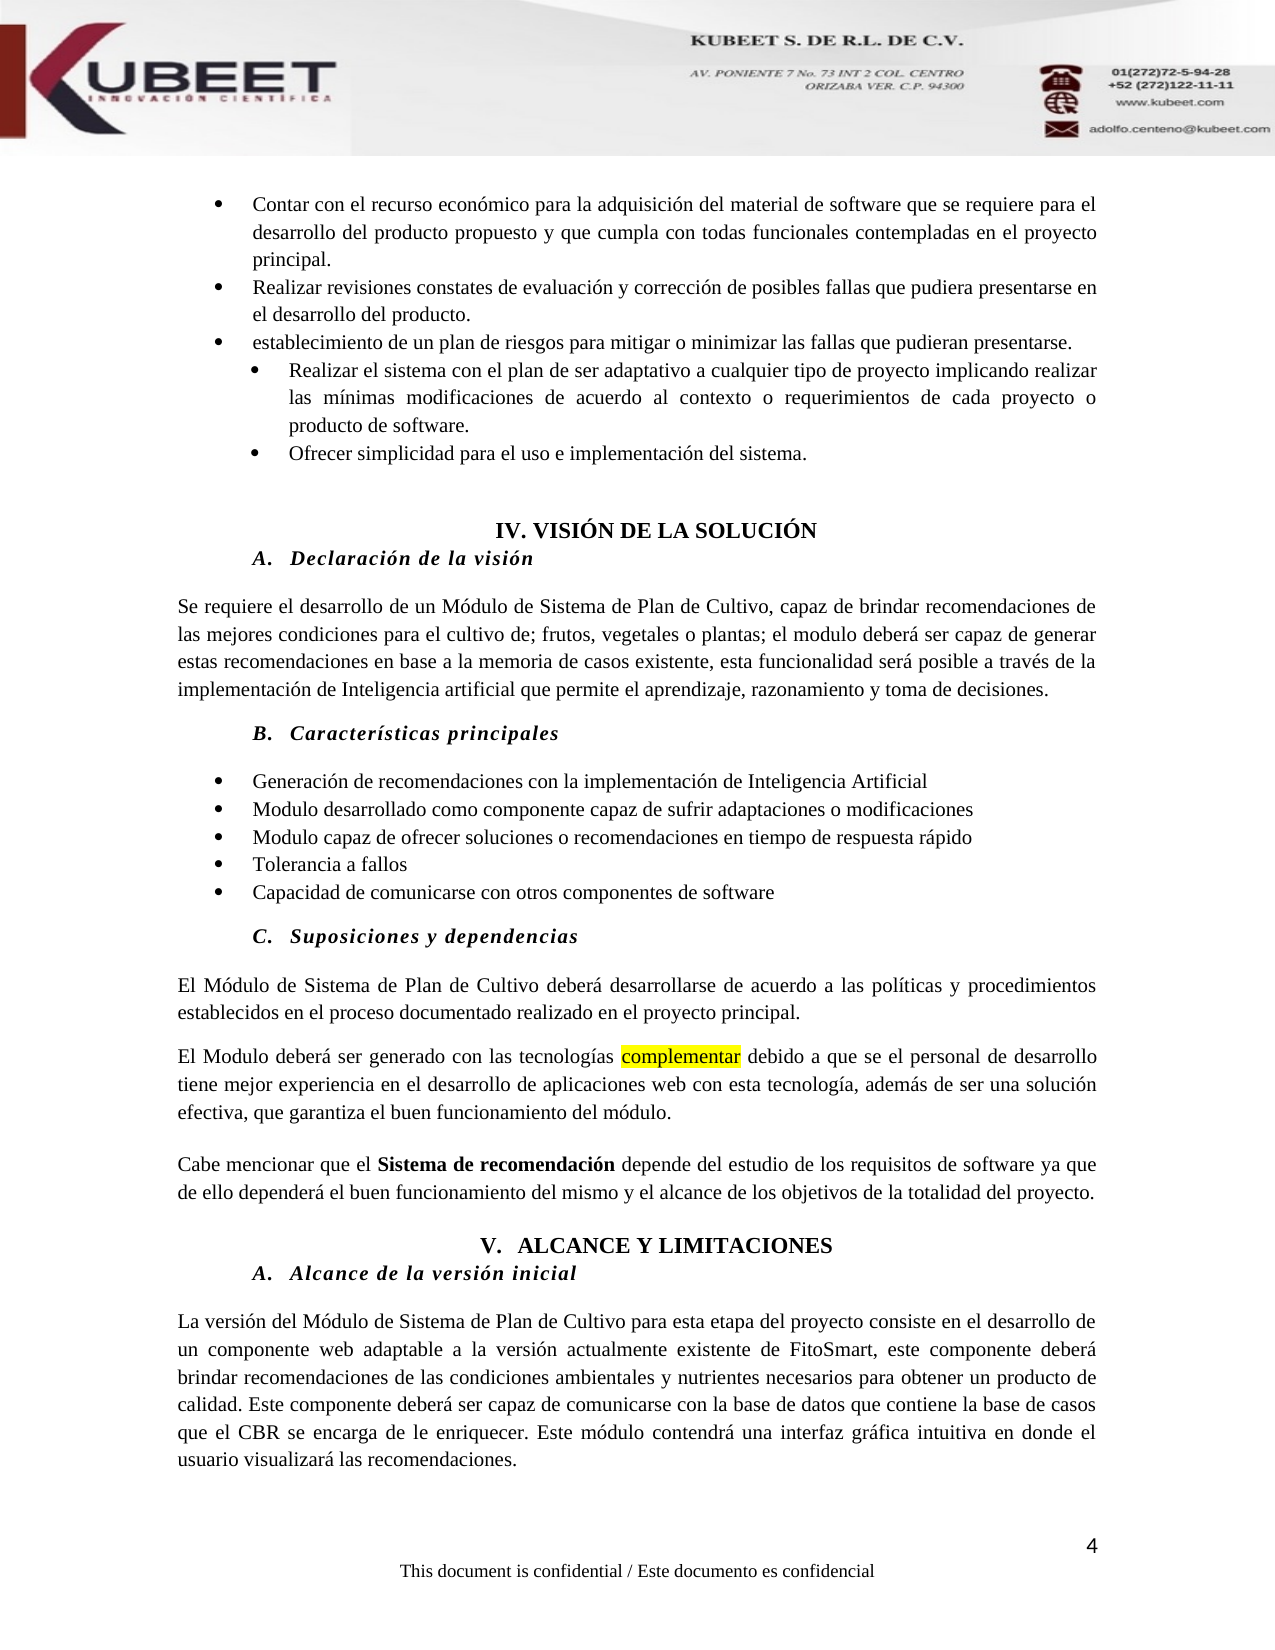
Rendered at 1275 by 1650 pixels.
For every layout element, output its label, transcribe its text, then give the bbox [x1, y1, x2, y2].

picture [0, 0, 1275, 156]
list Realizar revisiones constates de evaluación y corrección de posibles fallas que pudiera presentarse en el desarrollo del producto. [215, 275, 1098, 326]
subtitle Características principales [252, 721, 1098, 745]
list Contar con el recurso económico para la adquisición del material de software que se requiere para el desarrollo del producto propuesto y que cumpla con todas funcionales contempladas en el proyecto principal. [215, 192, 1098, 271]
list Capacidad de comunicarse con otros componentes de software [215, 880, 1098, 904]
subtitle Alcance de la versión inicial [252, 1261, 1098, 1285]
text El Módulo de Sistema de Plan de Cultivo deberá desarrollarse de acuerdo a las políticas y procedimientos establecidos en el proceso documentado realizado en el proyecto principal. [177, 973, 1098, 1024]
subtitle Suposiciones y dependencias [252, 924, 1098, 948]
subtitle ALCANCE Y LIMITACIONES [215, 1232, 1098, 1259]
list Generación de recomendaciones con la implementación de Inteligencia Artificial [215, 769, 1098, 793]
list Tolerancia a fallos [215, 852, 1098, 876]
text El Modulo deberá ser generado con las tecnologías complementar debido a que se el personal de desarrollo tiene mejor experiencia en el desarrollo de aplicaciones web con esta tecnología, además de ser una solución efectiva, que garantiza el buen funcionamiento del módulo. [177, 1044, 1098, 1124]
list Modulo capaz de ofrecer soluciones o recomendaciones en tiempo de respuesta rápido [215, 825, 1098, 849]
list Ofrecer simplicidad para el uso e implementación del sistema. [251, 440, 1098, 464]
subtitle VISIÓN DE LA SOLUCIÓN [215, 517, 1098, 543]
subtitle Declaración de la visión [252, 546, 1098, 569]
text La versión del Módulo de Sistema de Plan de Cultivo para esta etapa del proyecto consiste en el desarrollo de un componente web adaptable a la versión actualmente existente de FitoSmart, este componente deberá brindar recomendaciones de las condiciones ambientales y nutrientes necesarios para obtener un producto de calidad. Este componente deberá ser capaz de comunicarse con la base de datos que contiene la base de casos que el CBR se encarga de le enriquecer. Este módulo contendrá una interfaz gráfica intuitiva en donde el usuario visualizará las recomendaciones. [177, 1309, 1098, 1471]
list Realizar el sistema con el plan de ser adaptativo a cualquier tipo de proyecto implicando realizar las mínimas modificaciones de acuerdo al contexto o requerimientos de cada proyecto o producto de software. [251, 358, 1098, 437]
list Modulo desarrollado como componente capaz de sufrir adaptaciones o modificaciones [215, 797, 1098, 821]
text Cabe mencionar que el Sistema de recomendación depende del estudio de los requisitos de software ya que de ello dependerá el buen funcionamiento del mismo y el alcance de los objetivos de la totalidad del proyecto. [177, 1152, 1098, 1204]
list establecimiento de un plan de riesgos para mitigar o minimizar las fallas que pudieran presentarse. [215, 330, 1098, 354]
text Se requiere el desarrollo de un Módulo de Sistema de Plan de Cultivo, capaz de brindar recomendaciones de las mejores condiciones para el cultivo de; frutos, vegetales o plantas; el modulo deberá ser capaz de generar estas recomendaciones en base a la memoria de casos existente, esta funcionalidad será posible a través de la implementación de Inteligencia artificial que permite el aprendizaje, razonamiento y toma de decisiones. [177, 594, 1098, 701]
